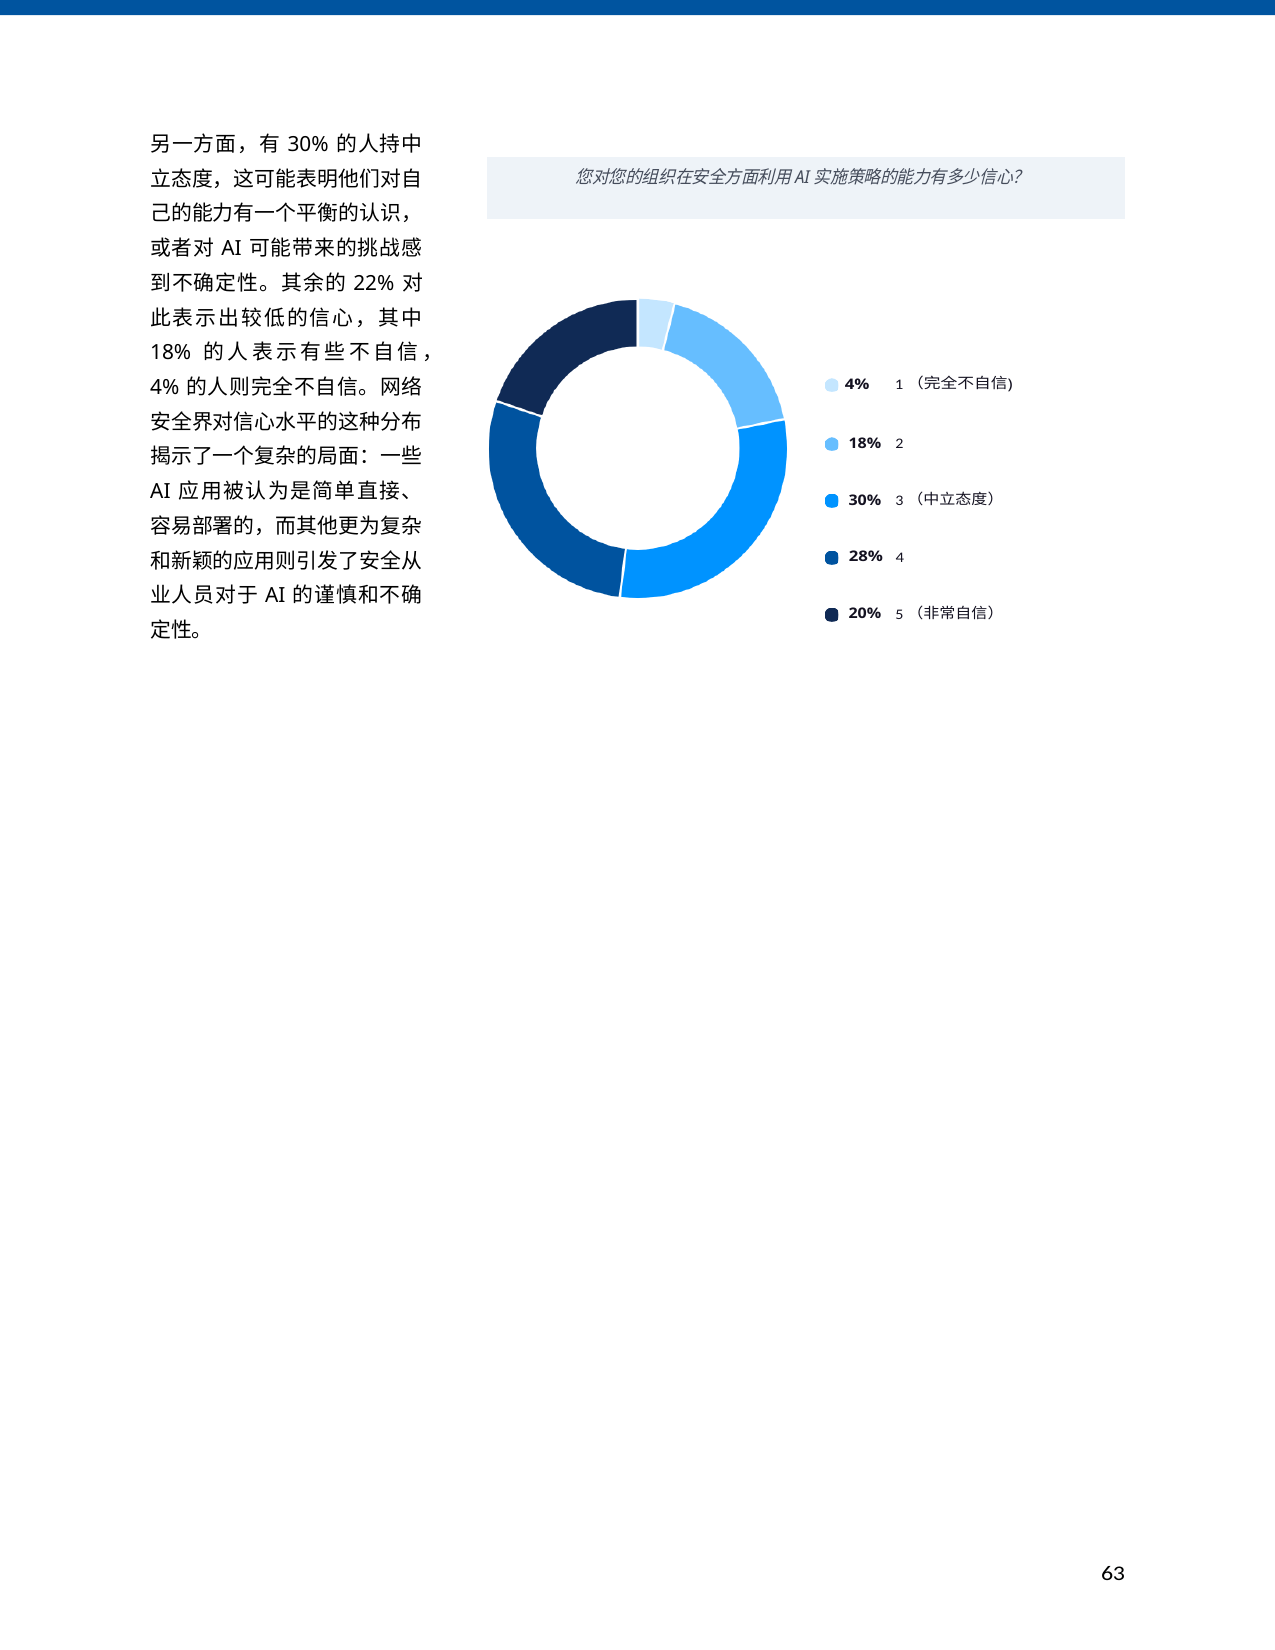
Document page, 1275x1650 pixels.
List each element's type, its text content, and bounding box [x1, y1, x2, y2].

picture [825, 494, 839, 508]
text 30% 3 （中立态度） [825, 486, 1275, 516]
text 20% 5 （非常自信） [825, 600, 1275, 630]
text 18% 2 [825, 429, 1275, 459]
text 另一方面，有 30% 的人持中立态度，这可能表明他们对自己的能力有一个平衡的认识，或者对 AI 可能带来的挑战感到不确定性。其余的 22% 对此表示出较低的信心，其中 18% 的人表示有些不自信，4% 的人则完全不自信。网络安全界对信心水平的这种分布揭示了一个复杂的局面：一些 AI 应用被认为是简单直接、容易部署的，而其他更为复杂和新颖的应用则引发了安全从业人员对于 AI 的谨慎和不确定性。 [150, 127, 423, 644]
text 4% 1 （完全不自信) [825, 372, 1275, 403]
picture [825, 437, 839, 451]
picture [825, 551, 839, 565]
picture [486, 297, 789, 600]
text 28% 4 [825, 543, 1275, 573]
picture [825, 378, 839, 392]
picture [825, 608, 839, 622]
